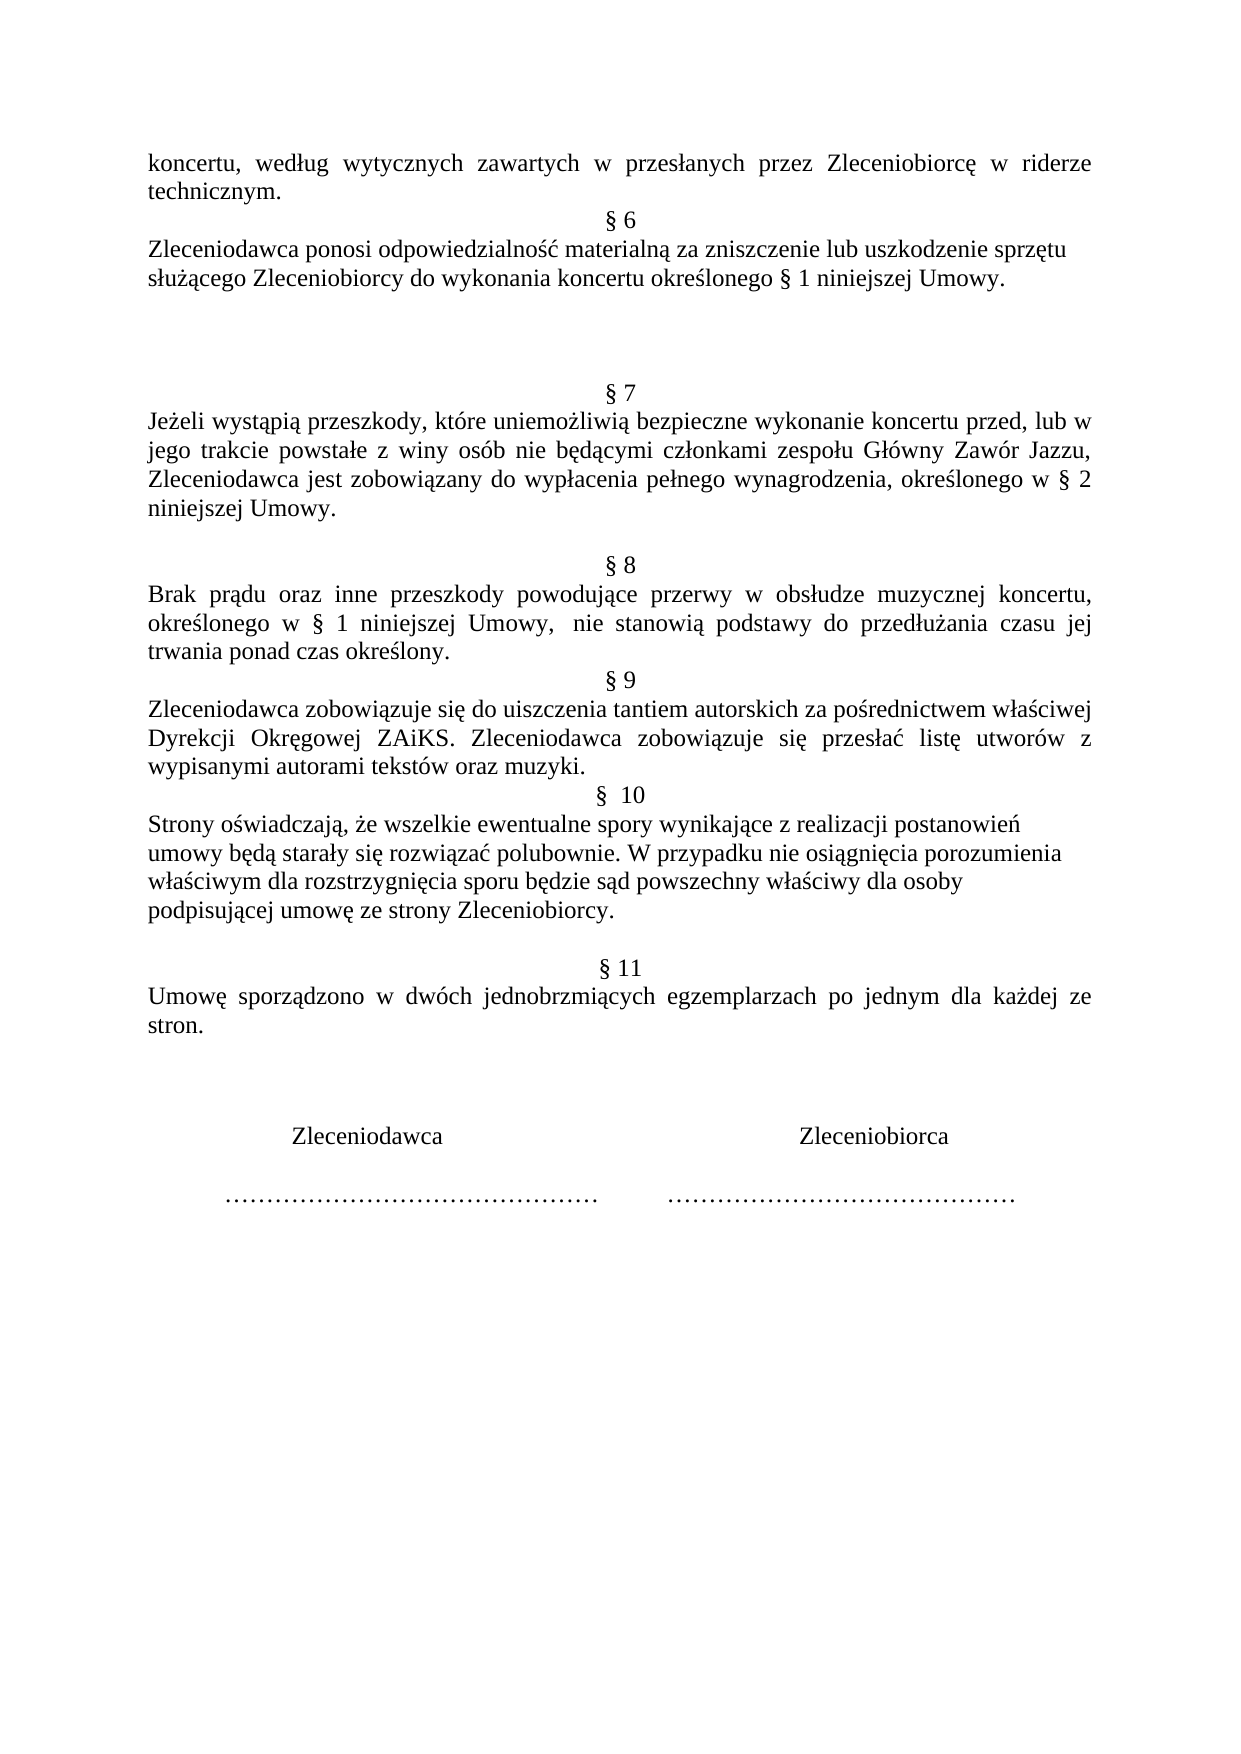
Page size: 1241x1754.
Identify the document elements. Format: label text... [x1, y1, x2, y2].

text § 7 [148, 378, 1093, 406]
text Zleceniodawca zobowiązuje się do uiszczenia tantiem autorskich za pośrednictwem właściwej Dyrekcji Okręgowej ZAiKS. Zleceniodawca zobowiązuje się przesłać listę utworów z wypisanymi autorami tekstów oraz muzyki. [148, 694, 1093, 780]
text ……………………………………… …………………………………… [148, 1179, 1093, 1208]
text Jeżeli wystąpią przeszkody, które uniemożliwią bezpieczne wykonanie koncertu przed, lub w jego trakcie powstałe z winy osób nie będącymi członkami zespołu Główny Zawór Jazzu, Zleceniodawca jest zobowiązany do wypłacenia pełnego wynagrodzenia, określonego w § 2 niniejszej Umowy. [148, 406, 1093, 521]
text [148, 148, 1093, 205]
text § 10 [148, 780, 1093, 809]
text Umowę sporządzono w dwóch jednobrzmiących egzemplarzach po jednym dla każdej ze stron. [148, 981, 1093, 1039]
text Zleceniodawca Zleceniobiorca [148, 1121, 1093, 1150]
text Strony oświadczają, że wszelkie ewentualne spory wynikające z realizacji postanowień umowy będą starały się rozwiązać polubownie. W przypadku nie osiągnięcia porozumienia właściwym dla rozstrzygnięcia sporu będzie sąd powszechny właściwy dla osoby podpisującej umowę ze strony Zleceniobiorcy. [148, 809, 1093, 924]
text § 9 [148, 665, 1093, 694]
text Brak prądu oraz inne przeszkody powodujące przerwy w obsłudze muzycznej koncertu, określonego w § 1 niniejszej Umowy, nie stanowią podstawy do przedłużania czasu jej trwania ponad czas określony. [148, 579, 1093, 665]
text § 8 [148, 550, 1093, 579]
text § 11 [148, 953, 1093, 981]
text § 6 [148, 205, 1093, 234]
text Zleceniodawca ponosi odpowiedzialność materialną za zniszczenie lub uszkodzenie sprzętu służącego Zleceniobiorcy do wykonania koncertu określonego § 1 niniejszej Umowy. [148, 234, 1093, 291]
